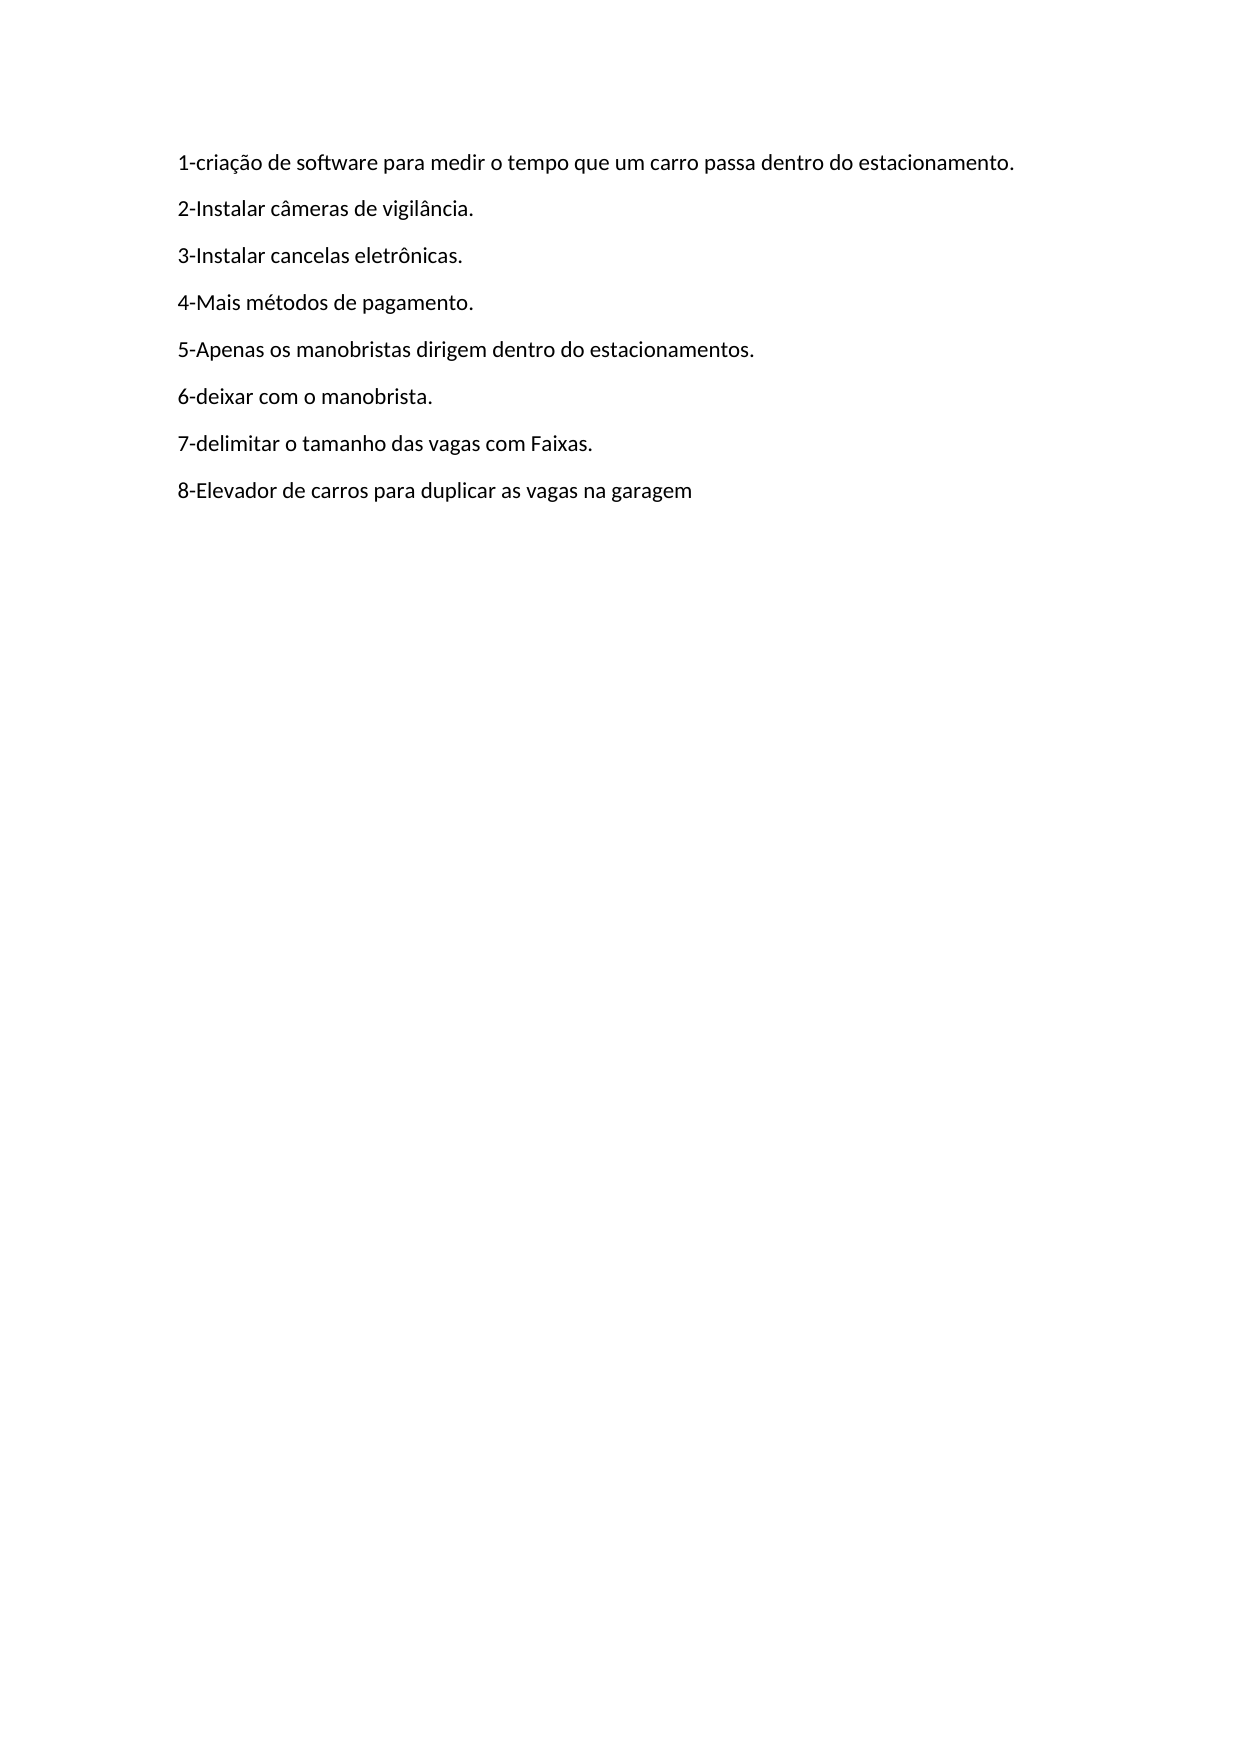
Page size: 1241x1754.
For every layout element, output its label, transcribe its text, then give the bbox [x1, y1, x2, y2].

text 2-Instalar câmeras de vigilância. [177, 194, 1063, 222]
text 8-Elevador de carros para duplicar as vagas na garagem [177, 476, 1063, 504]
text 3-Instalar cancelas eletrônicas. [177, 241, 1063, 269]
text 1-criação de software para medir o tempo que um carro passa dentro do estacionamento. [177, 148, 1063, 176]
text 7-delimitar o tamanho das vagas com Faixas. [177, 429, 1063, 457]
text 4-Mais métodos de pagamento. [177, 288, 1063, 316]
text 6-deixar com o manobrista. [177, 382, 1063, 410]
text 5-Apenas os manobristas dirigem dentro do estacionamentos. [177, 335, 1063, 363]
